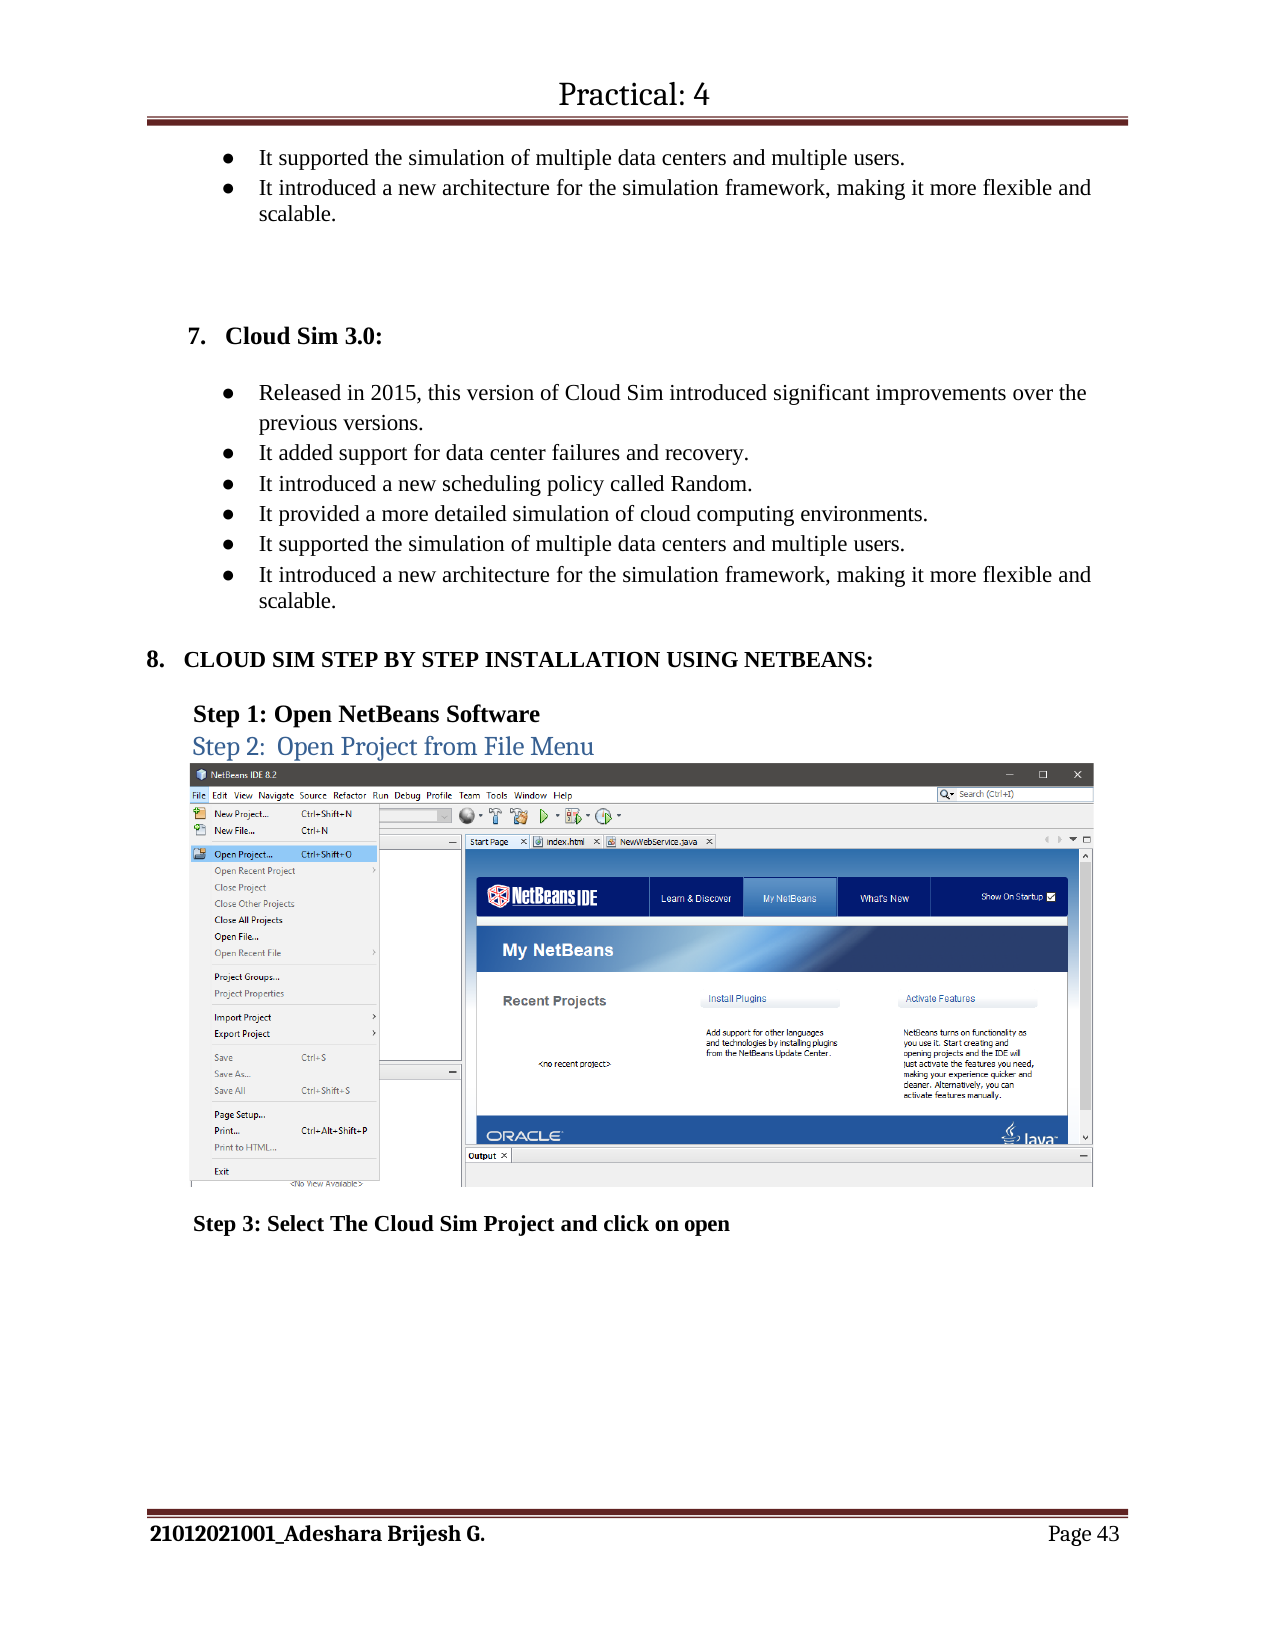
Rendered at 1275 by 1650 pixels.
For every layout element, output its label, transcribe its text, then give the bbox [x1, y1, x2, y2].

picture [189, 763, 1094, 1187]
list It introduced a new scheduling policy called Random. [221, 470, 1173, 496]
list Released in 2015, this version of Cloud Sim introduced significant improvements over the previous versions. [221, 379, 1088, 436]
subtitle Cloud Sim 3.0: [187, 321, 1173, 349]
list It supported the simulation of multiple data centers and multiple users. [221, 144, 1173, 170]
list It supported the simulation of multiple data centers and multiple users. [221, 531, 1173, 557]
subtitle Step 2: Open Project from File Menu [193, 731, 1173, 762]
list CLOUD SIM STEP BY STEP INSTALLATION USING NETBEANS: [146, 644, 1173, 672]
list It introduced a new architecture for the simulation framework, making it more flexible and scalable. [221, 174, 1173, 227]
list It introduced a new architecture for the simulation framework, making it more flexible and scalable. [221, 561, 1173, 613]
subtitle Step 1: Open NetBeans Software [193, 699, 1173, 727]
text Step 3: Select The Cloud Sim Project and click on open [193, 1210, 1173, 1236]
list It added support for data center failures and recovery. [221, 440, 1173, 466]
list It provided a more detailed simulation of cloud computing environments. [221, 500, 1173, 527]
